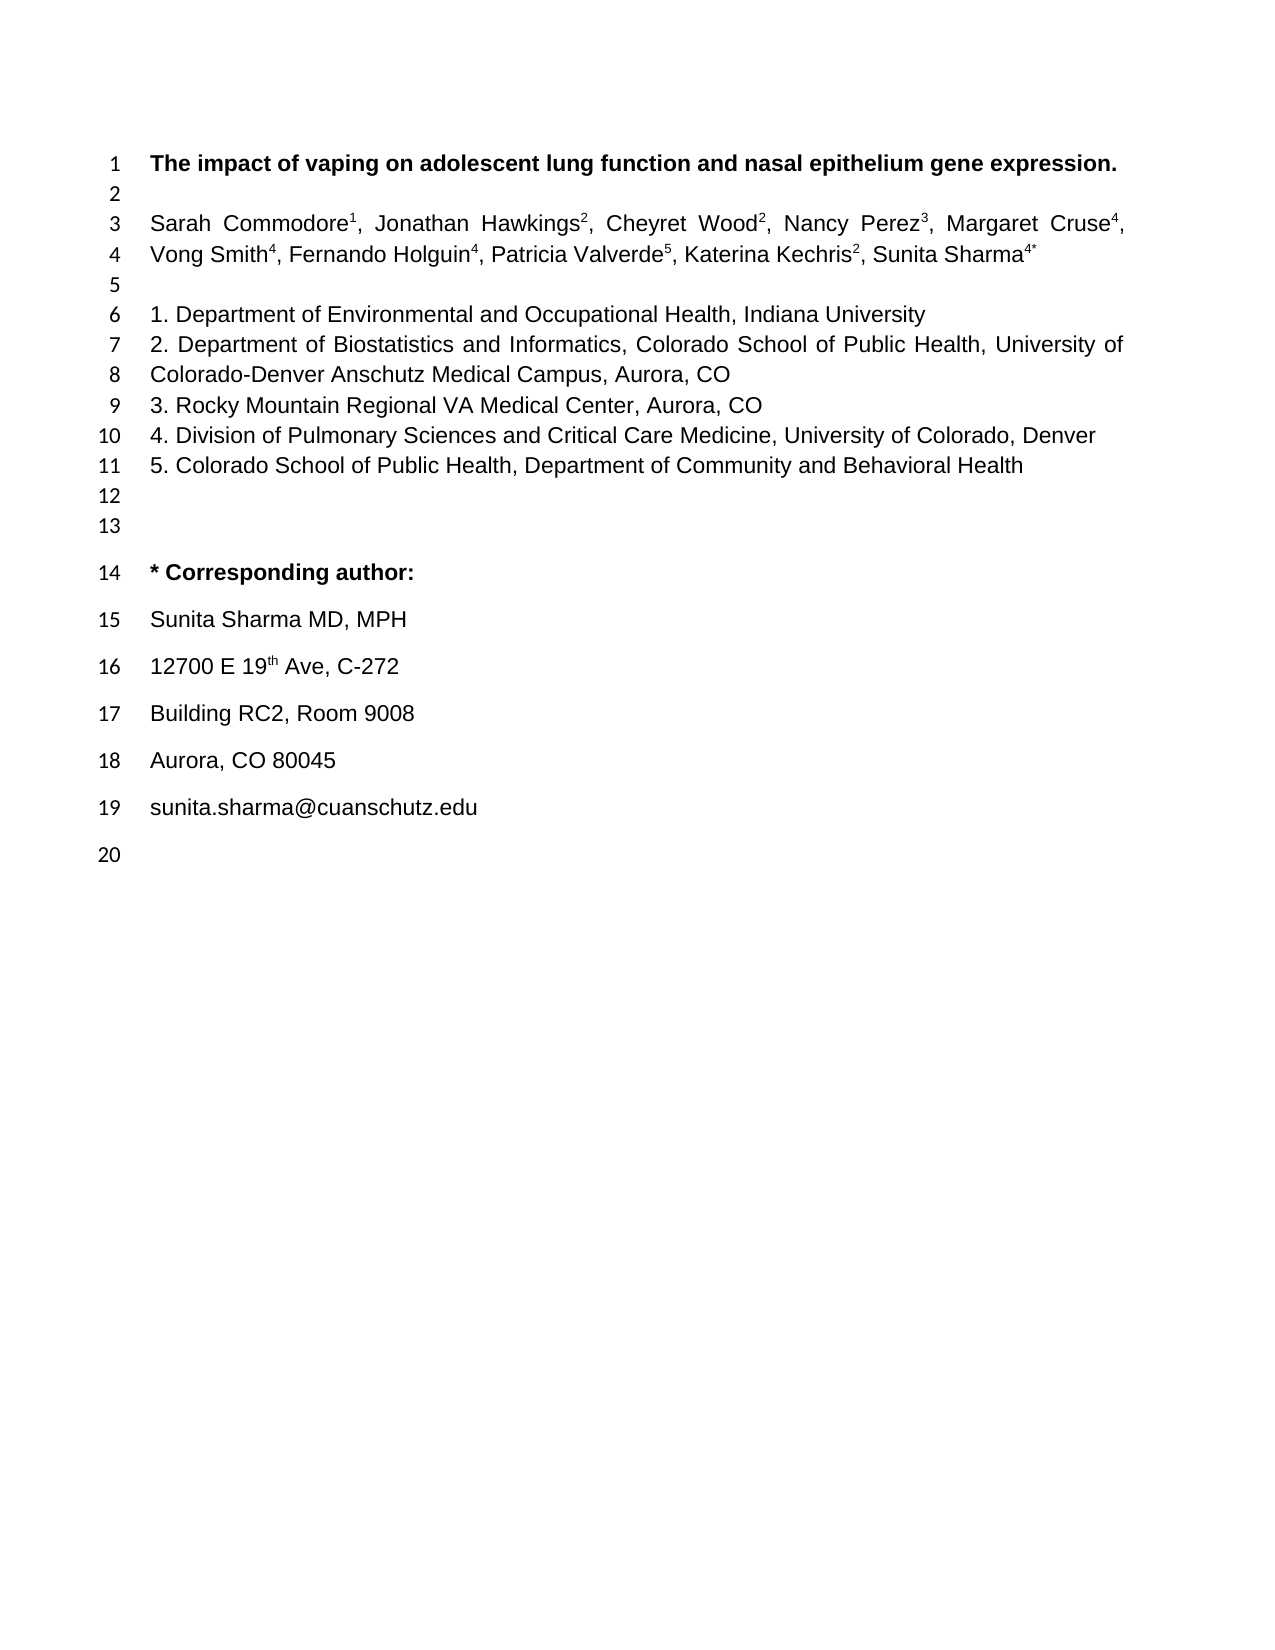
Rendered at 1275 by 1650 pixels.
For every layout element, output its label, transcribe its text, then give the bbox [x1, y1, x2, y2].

text Building RC2, Room 9008 [150, 700, 1125, 726]
text sunita.sharma@cuanschutz.edu [150, 794, 1125, 820]
text Sunita Sharma MD, MPH [150, 606, 1125, 633]
list 5. Colorado School of Public Health, Department of Community and Behavioral Health [150, 452, 1125, 478]
text * Corresponding author: [150, 559, 1125, 586]
text 12700 E 19th Ave, C-272 [150, 653, 1125, 679]
text Aurora, CO 80045 [150, 747, 1125, 773]
list 2. Department of Biostatistics and Informatics, Colorado School of Public Health, University of Colorado-Denver Anschutz Medical Campus, Aurora, CO [150, 331, 1125, 388]
list 3. Rocky Mountain Regional VA Medical Center, Aurora, CO [150, 392, 1125, 418]
text The impact of vaping on adolescent lung function and nasal epithelium gene expression. [150, 150, 1125, 176]
list 1. Department of Environmental and Occupational Health, Indiana University [150, 301, 1125, 327]
list 4. Division of Pulmonary Sciences and Critical Care Medicine, University of Colorado, Denver [150, 422, 1125, 448]
list Sarah Commodore1, Jonathan Hawkings2, Cheyret Wood2, Nancy Perez3, Margaret Cruse4, Vong Smith4, Fernando Holguin4, Patricia Valverde5, Katerina Kechris2, Sunita Sharma4* [150, 210, 1125, 267]
